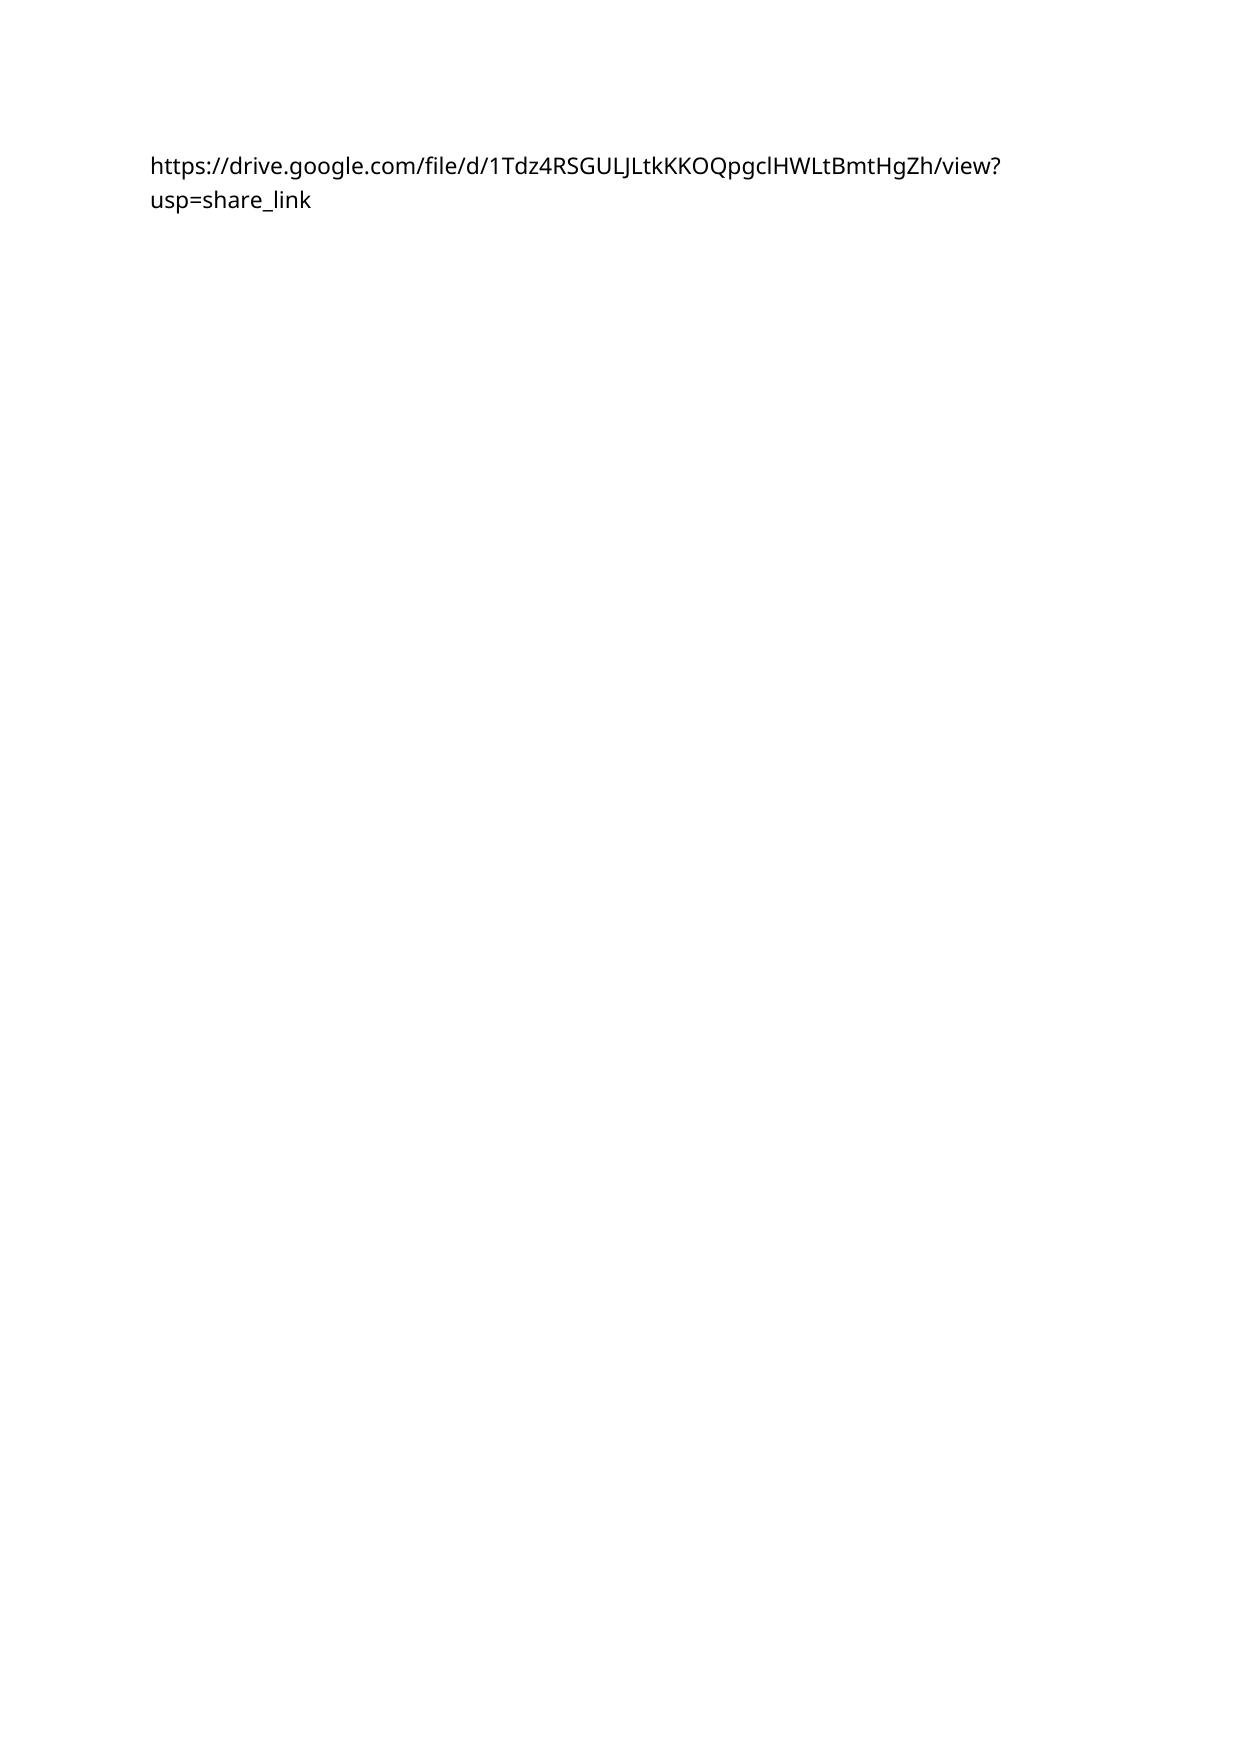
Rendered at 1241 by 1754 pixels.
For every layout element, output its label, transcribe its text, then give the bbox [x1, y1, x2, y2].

text https://drive.google.com/file/d/1Tdz4RSGULJLtkKKOQpgclHWLtBmtHgZh/view?usp=share_link [150, 150, 1090, 215]
